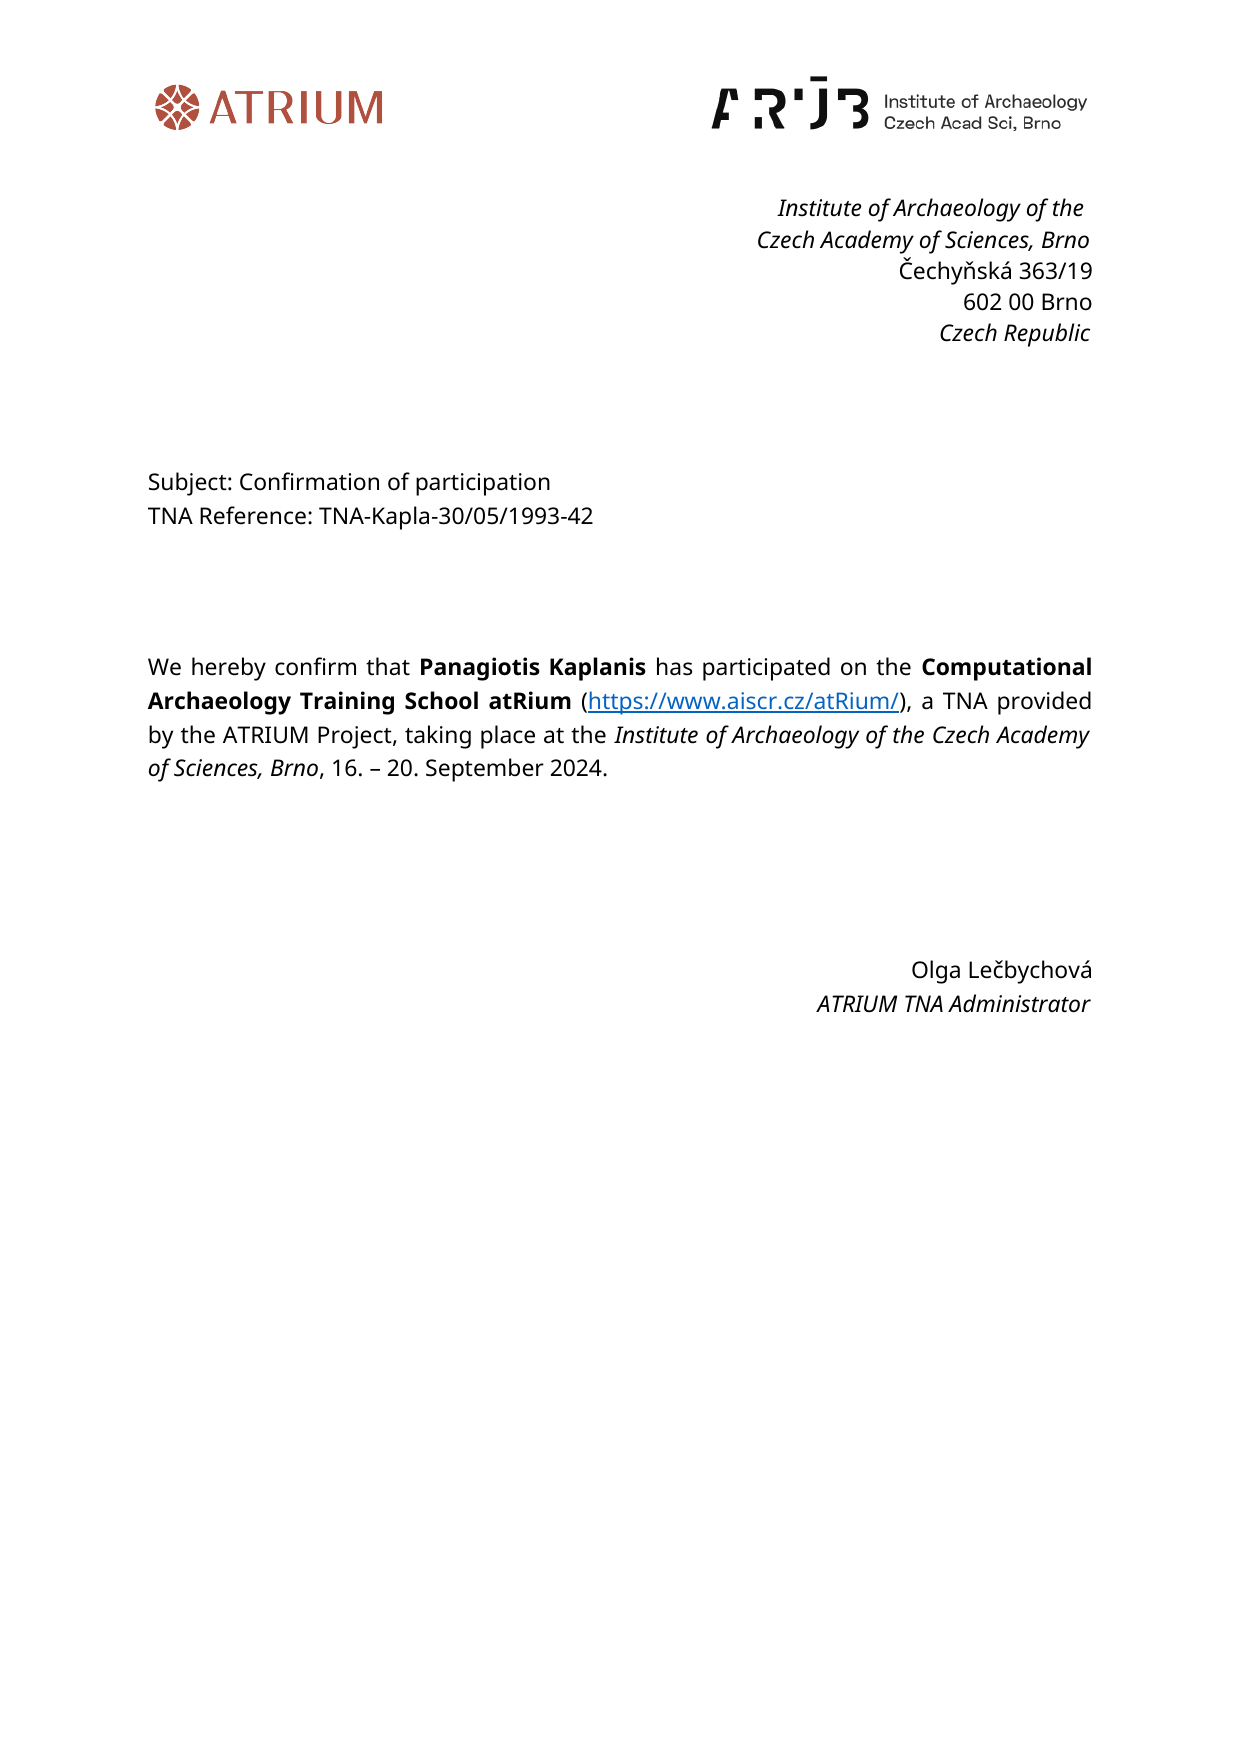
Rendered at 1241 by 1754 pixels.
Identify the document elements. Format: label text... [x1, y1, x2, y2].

picture [708, 73, 1093, 137]
picture [147, 77, 390, 137]
text Subject: Confirmation of participation TNA Reference: TNA-Kapla-30/05/1993-42 [148, 466, 1093, 531]
text We hereby confirm that Panagiotis Kaplanis has participated on the Computational Archaeology Training School atRium (https://www.aiscr.cz/atRium/), a TNA provided by the ATRIUM Project, taking place at the Institute of Archaeology of the Czech Academy of Sciences, Brno, 16. – 20. September 2024. [148, 651, 1093, 784]
text Olga Lečbychová ATRIUM TNA Administrator [148, 954, 1093, 1019]
text Institute of Archaeology of the Czech Academy of Sciences, Brno Čechyňská 363/19 602 00 Brno Czech Republic [148, 192, 1093, 349]
